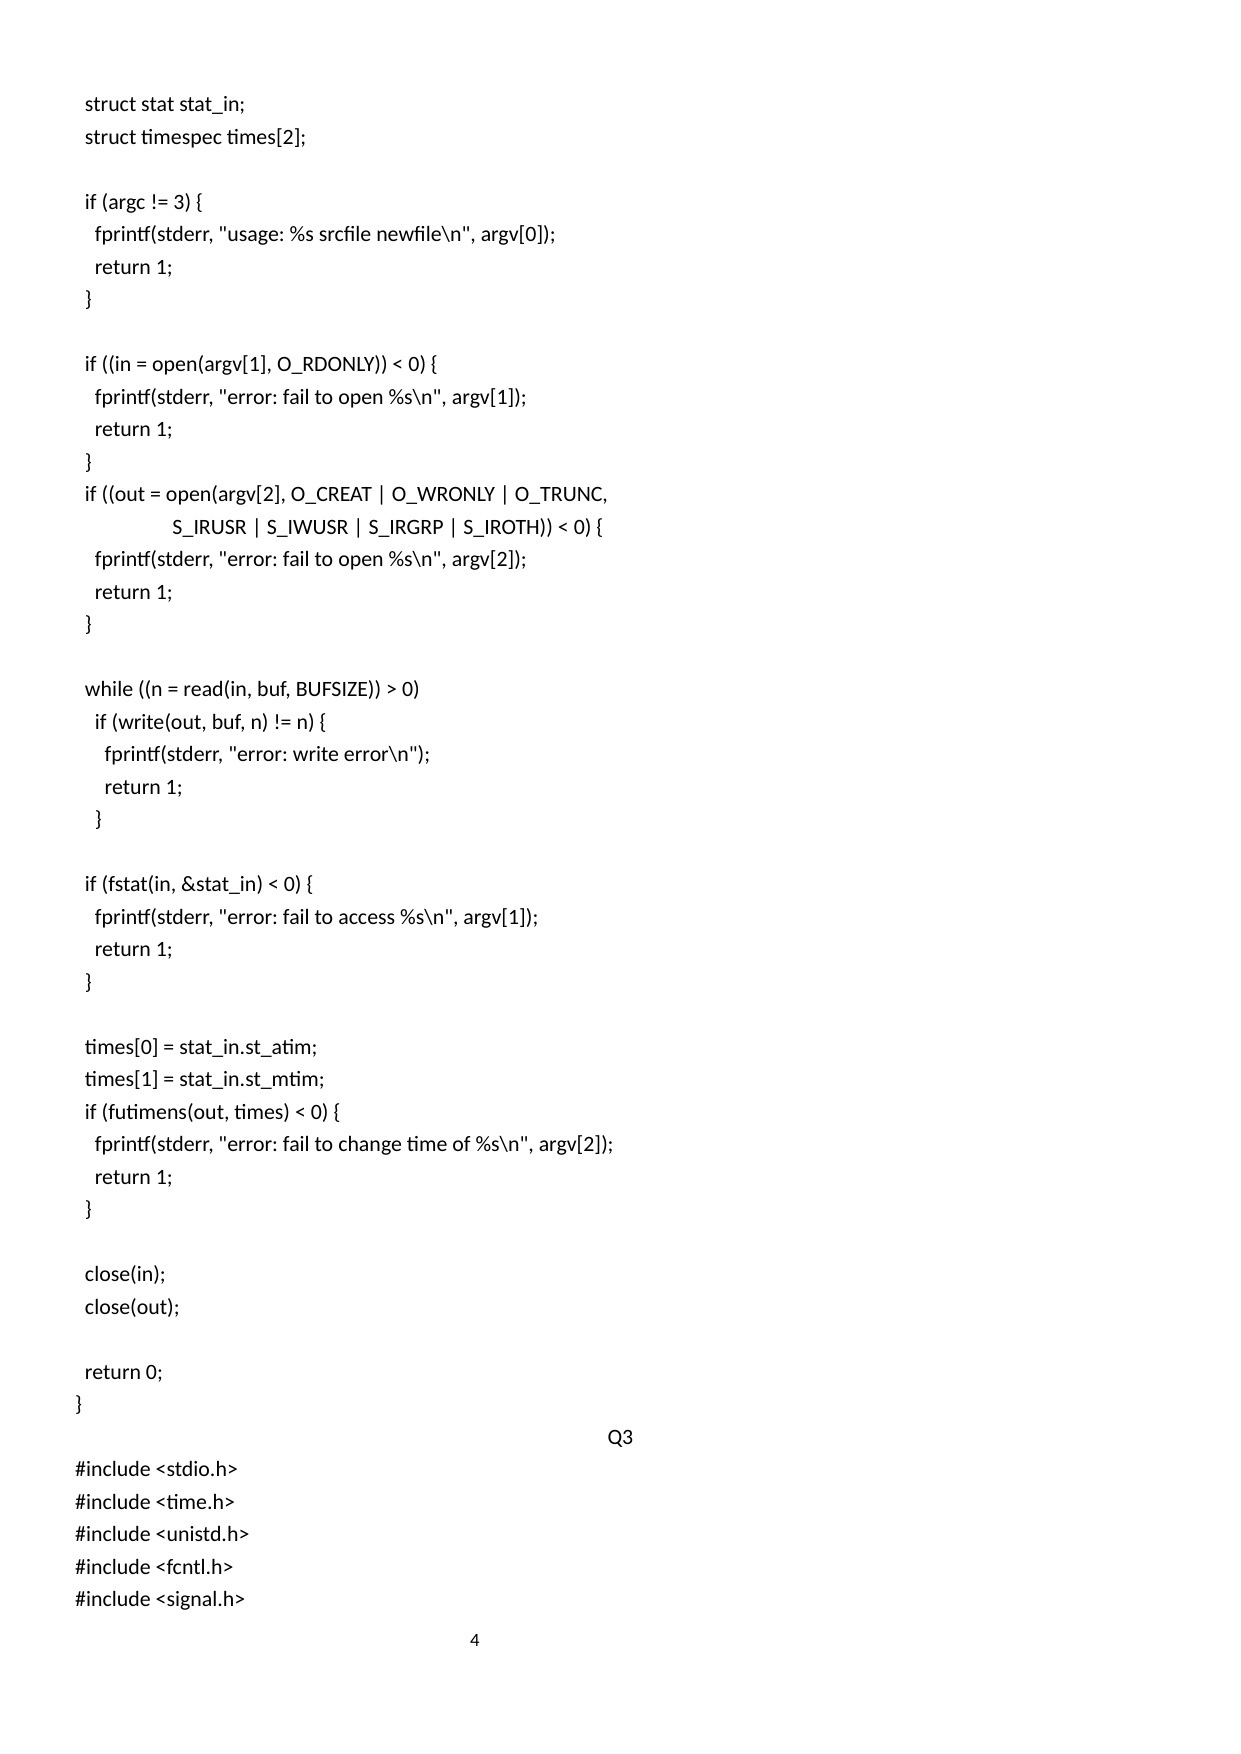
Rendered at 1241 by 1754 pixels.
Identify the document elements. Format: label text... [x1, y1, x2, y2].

text S_IRUSR | S_IWUSR | S_IRGRP | S_IROTH)) < 0) { [75, 510, 1165, 543]
text return 1; [75, 413, 1165, 445]
text return 1; [75, 250, 1165, 283]
text fprintf(stderr, "error: fail to change time of %s\n", argv[2]); [75, 1128, 1165, 1160]
text struct timespec times[2]; [75, 120, 1165, 153]
text return 1; [75, 933, 1165, 965]
text #include <unistd.h> [75, 1518, 1165, 1550]
text } [75, 1388, 1165, 1420]
text if (write(out, buf, n) != n) { [75, 705, 1165, 738]
text } [75, 1193, 1165, 1225]
text #include <fcntl.h> [75, 1550, 1165, 1583]
text fprintf(stderr, "error: fail to access %s\n", argv[1]); [75, 900, 1165, 933]
text } [75, 283, 1165, 315]
text return 0; [75, 1355, 1165, 1388]
text } [75, 445, 1165, 478]
text times[0] = stat_in.st_atim; [75, 1030, 1165, 1063]
text #include <signal.h> [75, 1583, 1165, 1615]
text fprintf(stderr, "usage: %s srcfile newfile\n", argv[0]); [75, 218, 1165, 250]
text } [75, 803, 1165, 835]
text if ((in = open(argv[1], O_RDONLY)) < 0) { [75, 348, 1165, 380]
text #include <stdio.h> [75, 1453, 1165, 1485]
text close(in); [75, 1258, 1165, 1290]
text return 1; [75, 1160, 1165, 1193]
text if (argc != 3) { [75, 185, 1165, 218]
text if (futimens(out, times) < 0) { [75, 1095, 1165, 1128]
text close(out); [75, 1290, 1165, 1323]
text #include <time.h> [75, 1485, 1165, 1518]
text while ((n = read(in, buf, BUFSIZE)) > 0) [75, 673, 1165, 705]
text if ((out = open(argv[2], O_CREAT | O_WRONLY | O_TRUNC, [75, 478, 1165, 510]
text fprintf(stderr, "error: write error\n"); [75, 738, 1165, 770]
text } [75, 608, 1165, 640]
text if (fstat(in, &stat_in) < 0) { [75, 868, 1165, 900]
text fprintf(stderr, "error: fail to open %s\n", argv[2]); [75, 543, 1165, 575]
text return 1; [75, 770, 1165, 803]
text fprintf(stderr, "error: fail to open %s\n", argv[1]); [75, 380, 1165, 413]
text return 1; [75, 575, 1165, 608]
text struct stat stat_in; [75, 88, 1165, 120]
text } [75, 965, 1165, 998]
text Q3 [75, 1420, 1165, 1453]
text times[1] = stat_in.st_mtim; [75, 1063, 1165, 1095]
